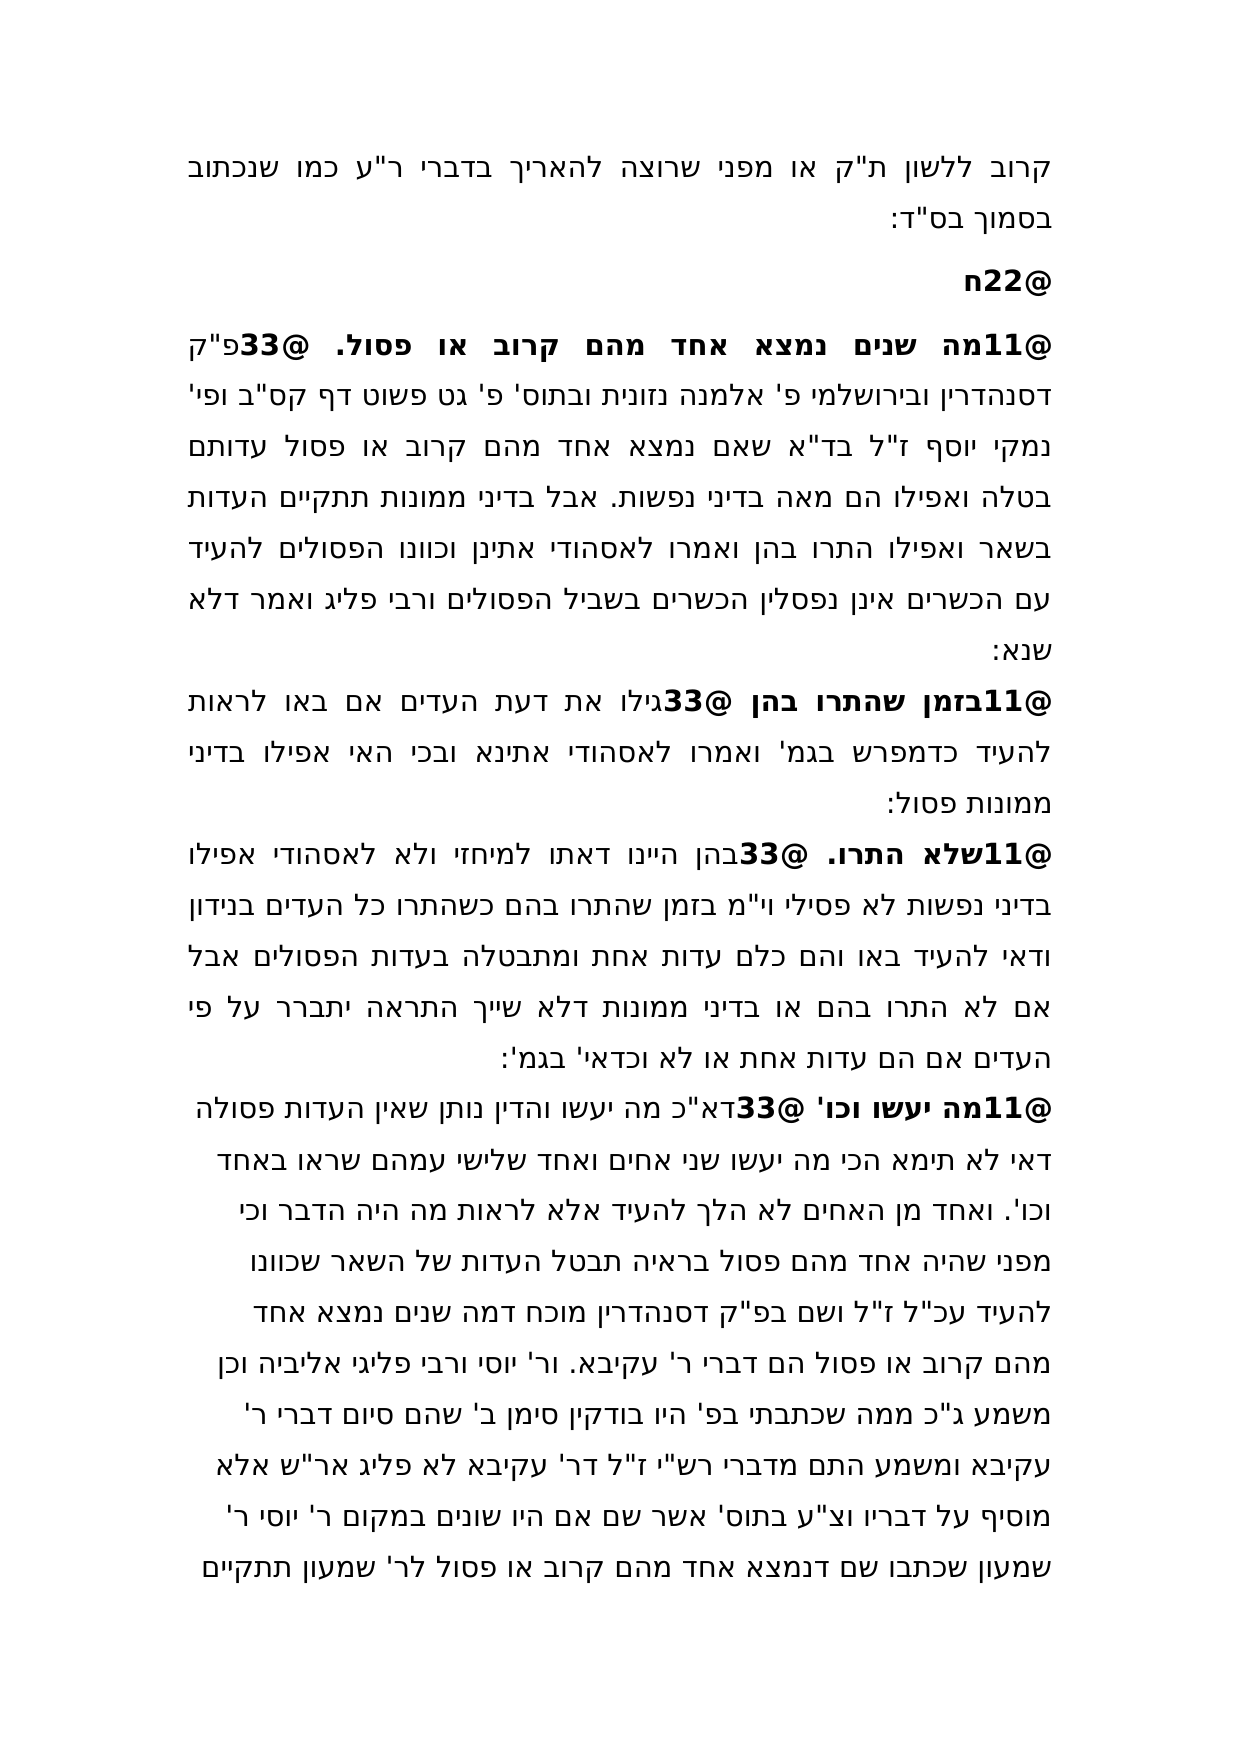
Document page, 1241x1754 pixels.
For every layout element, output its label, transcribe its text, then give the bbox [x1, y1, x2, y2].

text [187, 1092, 1053, 1584]
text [187, 150, 1053, 235]
subtitle @22ח [187, 264, 1053, 298]
text @11שלא התרו. @33בהן היינו דאתו למיחזי ולא לאסהודי אפילו בדיני נפשות לא פסילי וי"מ בזמן שהתרו בהם כשהתרו כל העדים בנידון ודאי להעיד באו והם כלם עדות אחת ומתבטלה בעדות הפסולים אבל אם לא התרו בהם או בדיני ממונות דלא שייך התראה יתברר על פי העדים אם הם עדות אחת או לא וכדאי' בגמ': [187, 837, 1053, 1075]
text @11בזמן שהתרו בהן @33גילו את דעת העדים אם באו לראות להעיד כדמפרש בגמ' ואמרו לאסהודי אתינא ובכי האי אפילו בדיני ממונות פסול: [187, 684, 1053, 820]
text @11מה שנים נמצא אחד מהם קרוב או פסול. @33פ"ק דסנהדרין ובירושלמי פ' אלמנה נזונית ובתוס' פ' גט פשוט דף קס"ב ופי' נמקי יוסף ז"ל בד"א שאם נמצא אחד מהם קרוב או פסול עדותם בטלה ואפילו הם מאה בדיני נפשות. אבל בדיני ממונות תתקיים העדות בשאר ואפילו התרו בהן ואמרו לאסהודי אתינן וכוונו הפסולים להעיד עם הכשרים אינן נפסלין הכשרים בשביל הפסולים ורבי פליג ואמר דלא שנא: [187, 328, 1053, 667]
